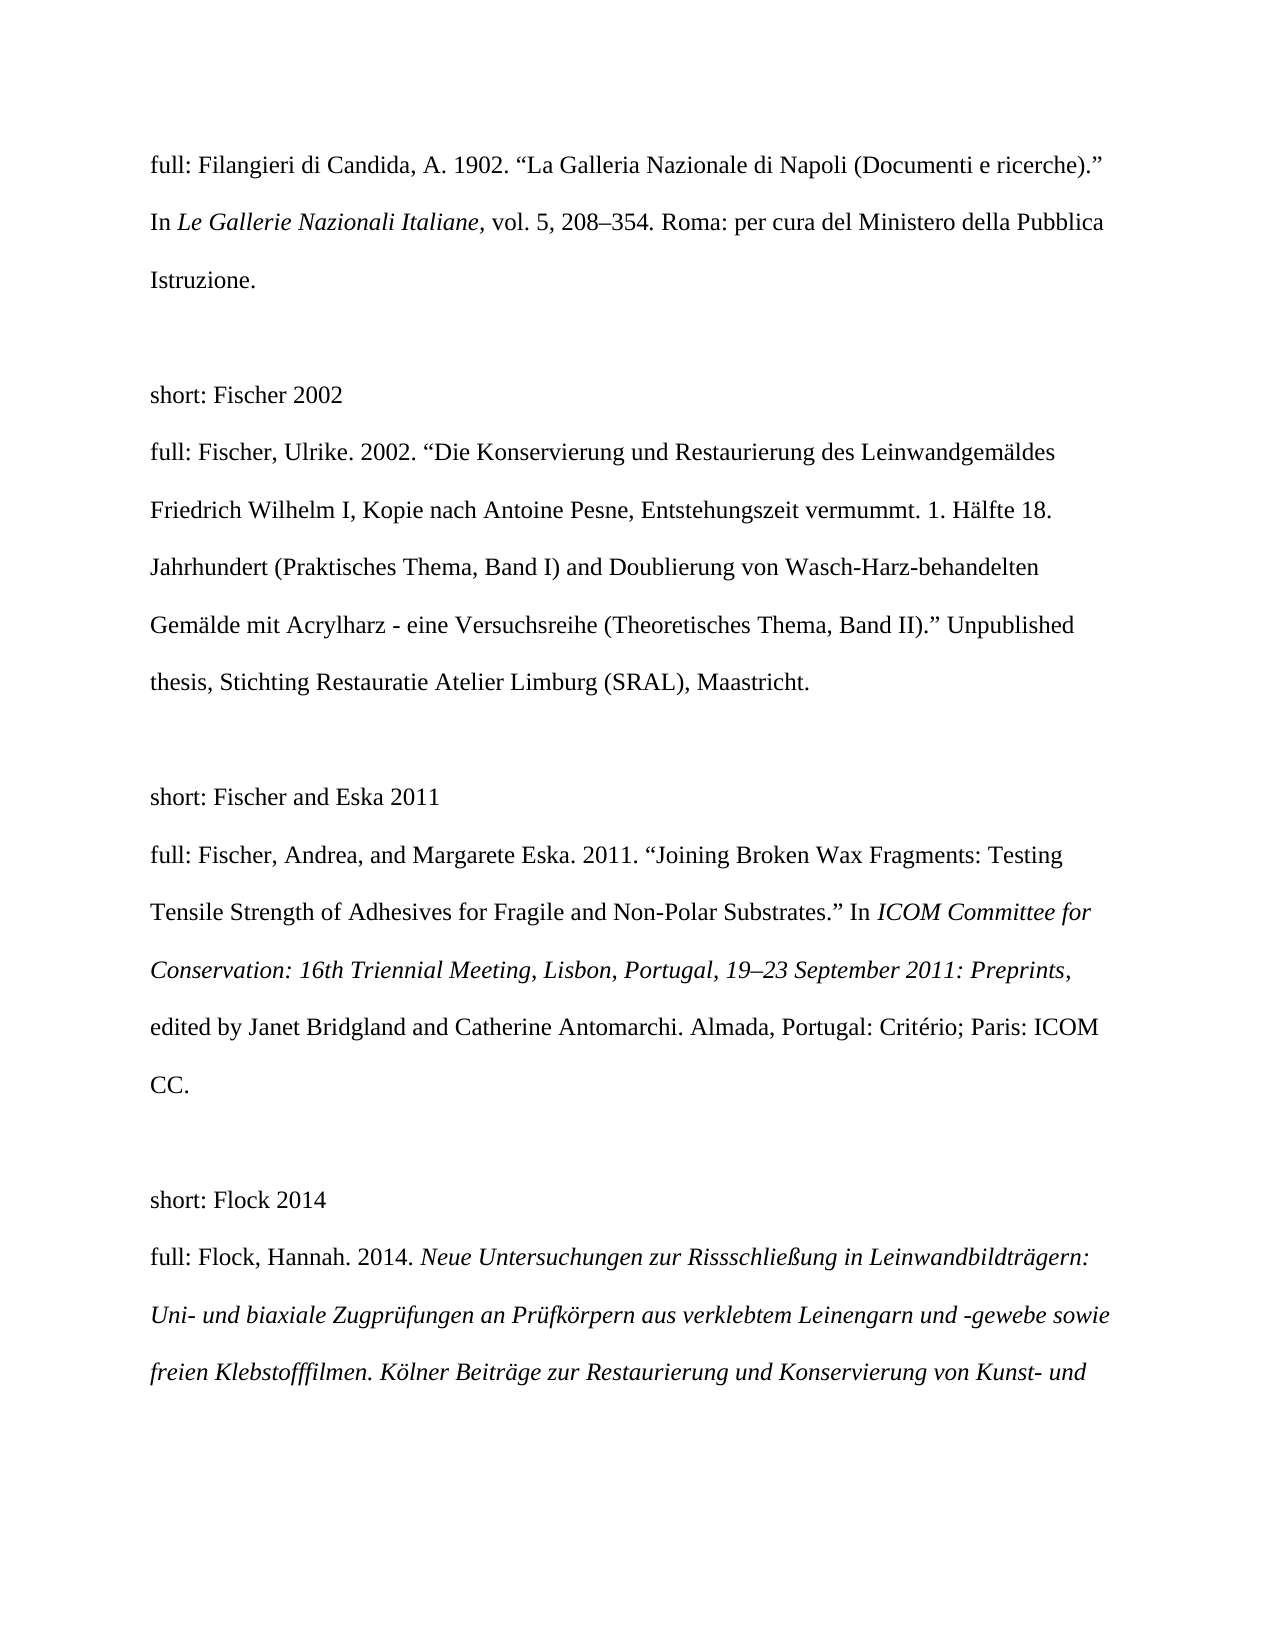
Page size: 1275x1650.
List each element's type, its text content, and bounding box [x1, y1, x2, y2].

text full: Filangieri di Candida, A. 1902. “La Galleria Nazionale di Napoli (Documenti e ricerche).” In Le Gallerie Nazionali Italiane, vol. 5, 208–354. Roma: per cura del Ministero della Pubblica Istruzione. [150, 150, 1125, 294]
text full: Fischer, Ulrike. 2002. “Die Konservierung und Restaurierung des Leinwandgemäldes Friedrich Wilhelm I, Kopie nach Antoine Pesne, Entstehungszeit vermummt. 1. Hälfte 18. Jahrhundert (Praktisches Thema, Band I) and Doublierung von Wasch-Harz-behandelten Gemälde mit Acrylharz - eine Versuchsreihe (Theoretisches Thema, Band II).” Unpublished thesis, Stichting Restauratie Atelier Limburg (SRAL), Maastricht. [150, 437, 1125, 696]
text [150, 1242, 1125, 1386]
text short: Flock 2014 [150, 1185, 1125, 1214]
text full: Fischer, Andrea, and Margarete Eska. 2011. “Joining Broken Wax Fragments: Testing Tensile Strength of Adhesives for Fragile and Non-Polar Substrates.” In ICOM Committee for Conservation: 16th Triennial Meeting, Lisbon, Portugal, 19–23 September 2011: Preprints, edited by Janet Bridgland and Catherine Antomarchi. Almada, Portugal: Critério; Paris: ICOM CC. [150, 840, 1125, 1099]
text short: Fischer 2002 [150, 380, 1125, 409]
text short: Fischer and Eska 2011 [150, 782, 1125, 811]
